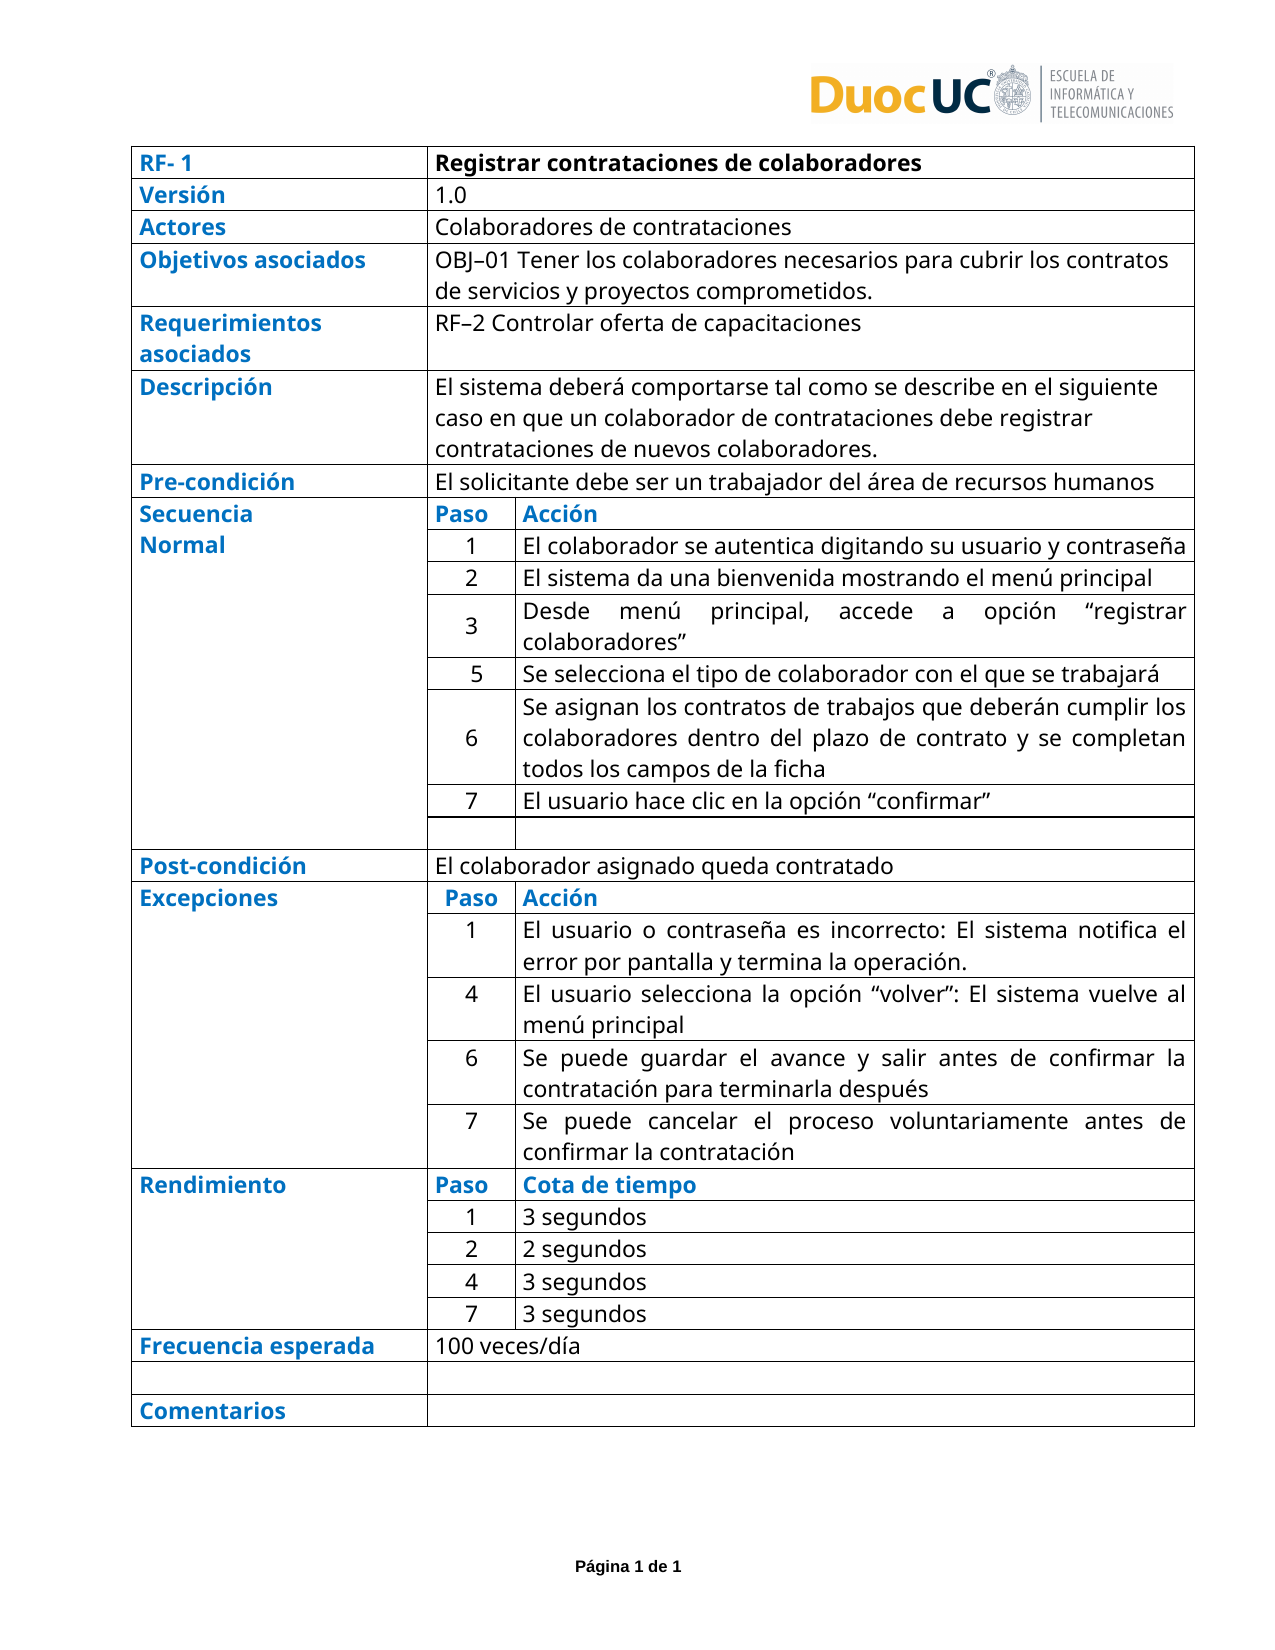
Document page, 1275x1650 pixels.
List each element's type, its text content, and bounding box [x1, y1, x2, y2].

table_cell Colaboradores de contrataciones [428, 211, 1194, 242]
table_cell 100 veces/día [428, 1330, 1194, 1361]
table_cell Cota de tiempo [516, 1169, 1194, 1200]
table_cell El solicitante debe ser un trabajador del área de recursos humanos [428, 465, 1194, 497]
table_cell Excepciones [132, 882, 427, 1167]
table_cell 6 [428, 690, 515, 784]
table_cell Rendimiento [132, 1169, 427, 1329]
table_cell [428, 818, 515, 849]
table_cell El usuario selecciona la opción “volver”: El sistema vuelve al menú principal [516, 978, 1194, 1040]
table_cell 4 [428, 1265, 515, 1297]
table_cell Requerimientos asociados [132, 307, 427, 369]
table_cell 4 [428, 978, 515, 1040]
table_cell RF–2 Controlar oferta de capacitaciones [428, 307, 1194, 369]
table_cell 7 [428, 1105, 515, 1167]
table_cell Se puede cancelar el proceso voluntariamente antes de confirmar la contratación [516, 1105, 1194, 1167]
table_cell El sistema da una bienvenida mostrando el menú principal [516, 562, 1194, 593]
table_cell OBJ–01 Tener los colaboradores necesarios para cubrir los contratos de servicios y proyectos comprometidos. [428, 244, 1194, 306]
table_cell 5 [428, 658, 515, 689]
table_cell Acción [516, 882, 1194, 913]
table_cell [132, 1362, 427, 1393]
table_cell El colaborador se autentica digitando su usuario y contraseña [516, 530, 1194, 561]
table_cell Actores [132, 211, 427, 242]
table_cell Paso [428, 1169, 515, 1200]
table_cell Versión [132, 179, 427, 210]
table_cell El colaborador asignado queda contratado [428, 850, 1194, 881]
table_cell [516, 818, 1194, 849]
table_cell El usuario hace clic en la opción “confirmar” [516, 785, 1194, 816]
table_cell Pre-condición [132, 465, 427, 497]
table_cell Comentarios [132, 1395, 427, 1426]
table_cell 6 [428, 1041, 515, 1104]
table_cell Desde menú principal, accede a opción “registrar colaboradores” [516, 595, 1194, 657]
table_cell Acción [516, 498, 1194, 529]
table_cell El sistema deberá comportarse tal como se describe en el siguiente caso en que un colaborador de contrataciones debe registrar contrataciones de nuevos colaboradores. [428, 371, 1194, 464]
table_cell Objetivos asociados [132, 244, 427, 306]
table_header RF- 1 [132, 147, 427, 178]
table_cell Se puede guardar el avance y salir antes de confirmar la contratación para terminarla después [516, 1041, 1194, 1104]
table_cell Paso [428, 882, 515, 913]
table_cell 1 [428, 530, 515, 561]
table_cell 7 [428, 785, 515, 816]
table_cell [428, 1362, 1194, 1393]
table_cell 2 segundos [516, 1233, 1194, 1264]
table_cell 3 segundos [516, 1265, 1194, 1297]
table_cell [428, 1395, 1194, 1426]
table_cell Paso [428, 498, 515, 529]
table_cell 1 [428, 1201, 515, 1232]
table_cell 3 segundos [516, 1298, 1194, 1329]
table_cell Post-condición [132, 850, 427, 881]
table_cell Frecuencia esperada [132, 1330, 427, 1361]
table_cell 2 [428, 1233, 515, 1264]
table_header Registrar contrataciones de colaboradores [428, 147, 1194, 178]
table_cell Se selecciona el tipo de colaborador con el que se trabajará [516, 658, 1194, 689]
table_cell 3 [428, 595, 515, 657]
table_cell 7 [428, 1298, 515, 1329]
table_cell 1.0 [428, 179, 1194, 210]
table_cell 3 segundos [516, 1201, 1194, 1232]
picture [810, 63, 1174, 124]
table_cell Secuencia Normal [132, 498, 427, 849]
table_cell 2 [428, 562, 515, 593]
table_cell 1 [428, 914, 515, 977]
table_cell El usuario o contraseña es incorrecto: El sistema notifica el error por pantalla y termina la operación. [516, 914, 1194, 977]
table_cell Descripción [132, 371, 427, 464]
table_cell Se asignan los contratos de trabajos que deberán cumplir los colaboradores dentro del plazo de contrato y se completan todos los campos de la ficha [516, 690, 1194, 784]
